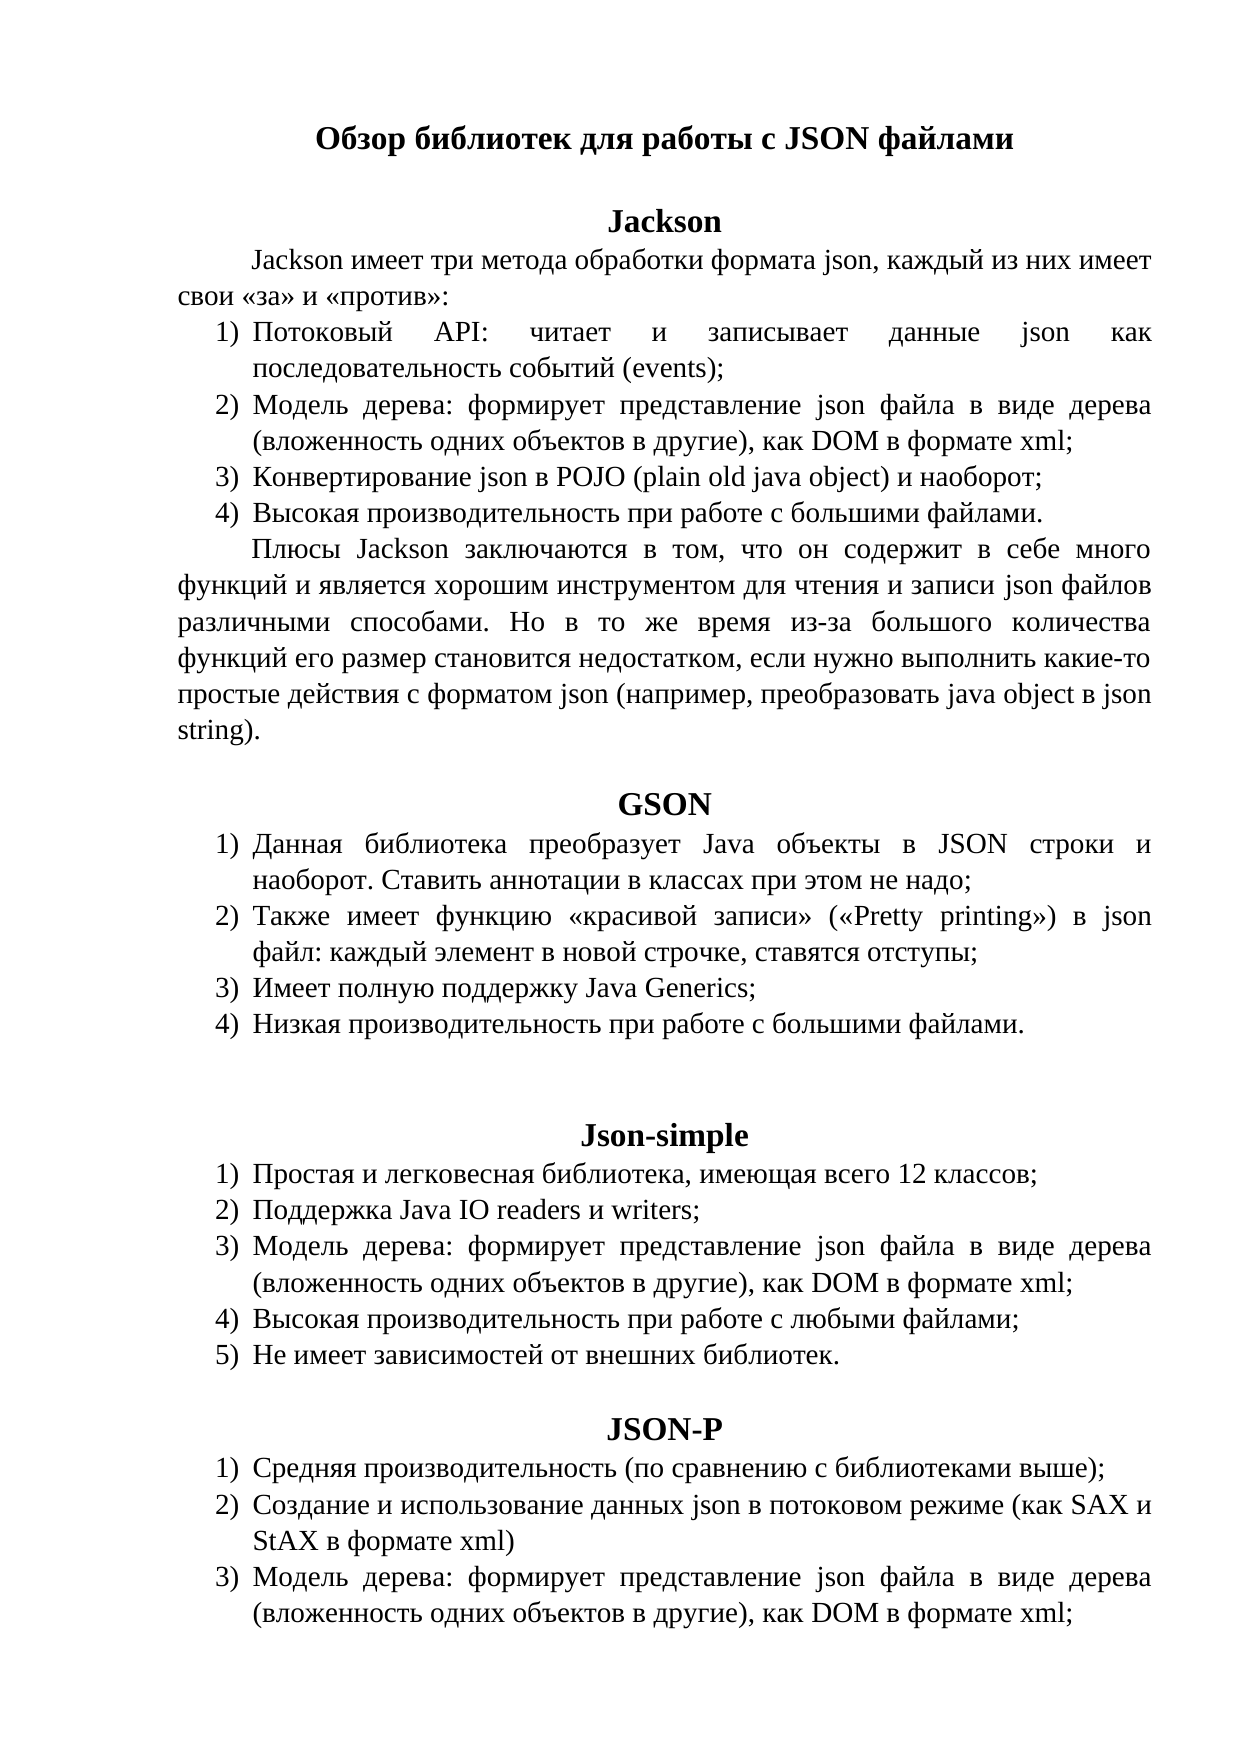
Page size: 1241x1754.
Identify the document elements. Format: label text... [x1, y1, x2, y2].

list Поддержка Java IO readers и writers; [215, 1192, 1152, 1226]
list Не имеет зависимостей от внешних библиотек. [215, 1337, 1152, 1371]
text Json-simple [177, 1115, 1152, 1153]
list Конвертирование json в POJO (plain old java object) и наоборот; [215, 459, 1152, 493]
list Высокая производительность при работе с большими файлами. [215, 495, 1152, 529]
list Имеет полную поддержку Java Generics; [215, 970, 1152, 1004]
list Модель дерева: формирует представление json файла в виде дерева (вложенность одних объектов в другие), как DOM в формате xml; [215, 1228, 1152, 1298]
text JSON-P [177, 1409, 1152, 1448]
list Высокая производительность при работе с любыми файлами; [215, 1301, 1152, 1334]
list Также имеет функцию «красивой записи» («Pretty printing») в json файл: каждый элемент в новой строчке, ставятся отступы; [215, 898, 1152, 968]
list Потоковый API: читает и записывает данные json как последовательность событий (events); [215, 314, 1152, 384]
text Jackson [177, 201, 1152, 239]
list Модель дерева: формирует представление json файла в виде дерева (вложенность одних объектов в другие), как DOM в формате xml; [215, 1559, 1152, 1629]
text Плюсы Jackson заключаются в том, что он содержит в себе много функций и является хорошим инструментом для чтения и записи json файлов различными способами. Но в то же время из-за большого количества функций его размер становится недостатком, если нужно выполнить какие-то простые действия с форматом json (например, преобразовать java object в json string). [177, 531, 1152, 746]
list Модель дерева: формирует представление json файла в виде дерева (вложенность одних объектов в другие), как DOM в формате xml; [215, 387, 1152, 456]
list Создание и использование данных json в потоковом режиме (как SAX и StAX в формате xml) [215, 1487, 1152, 1556]
list Низкая производительность при работе с большими файлами. [215, 1006, 1152, 1040]
list Данная библиотека преобразует Java объекты в JSON строки и наоборот. Ставить аннотации в классах при этом не надо; [215, 826, 1152, 895]
list Средняя производительность (по сравнению с библиотеками выше); [215, 1451, 1152, 1484]
text GSON [177, 784, 1152, 823]
list Простая и легковесная библиотека, имеющая всего 12 классов; [215, 1156, 1152, 1190]
text Обзор библиотек для работы с JSON файлами [177, 118, 1152, 156]
text Jackson имеет три метода обработки формата json, каждый из них имеет свои «за» и «против»: [177, 242, 1152, 312]
